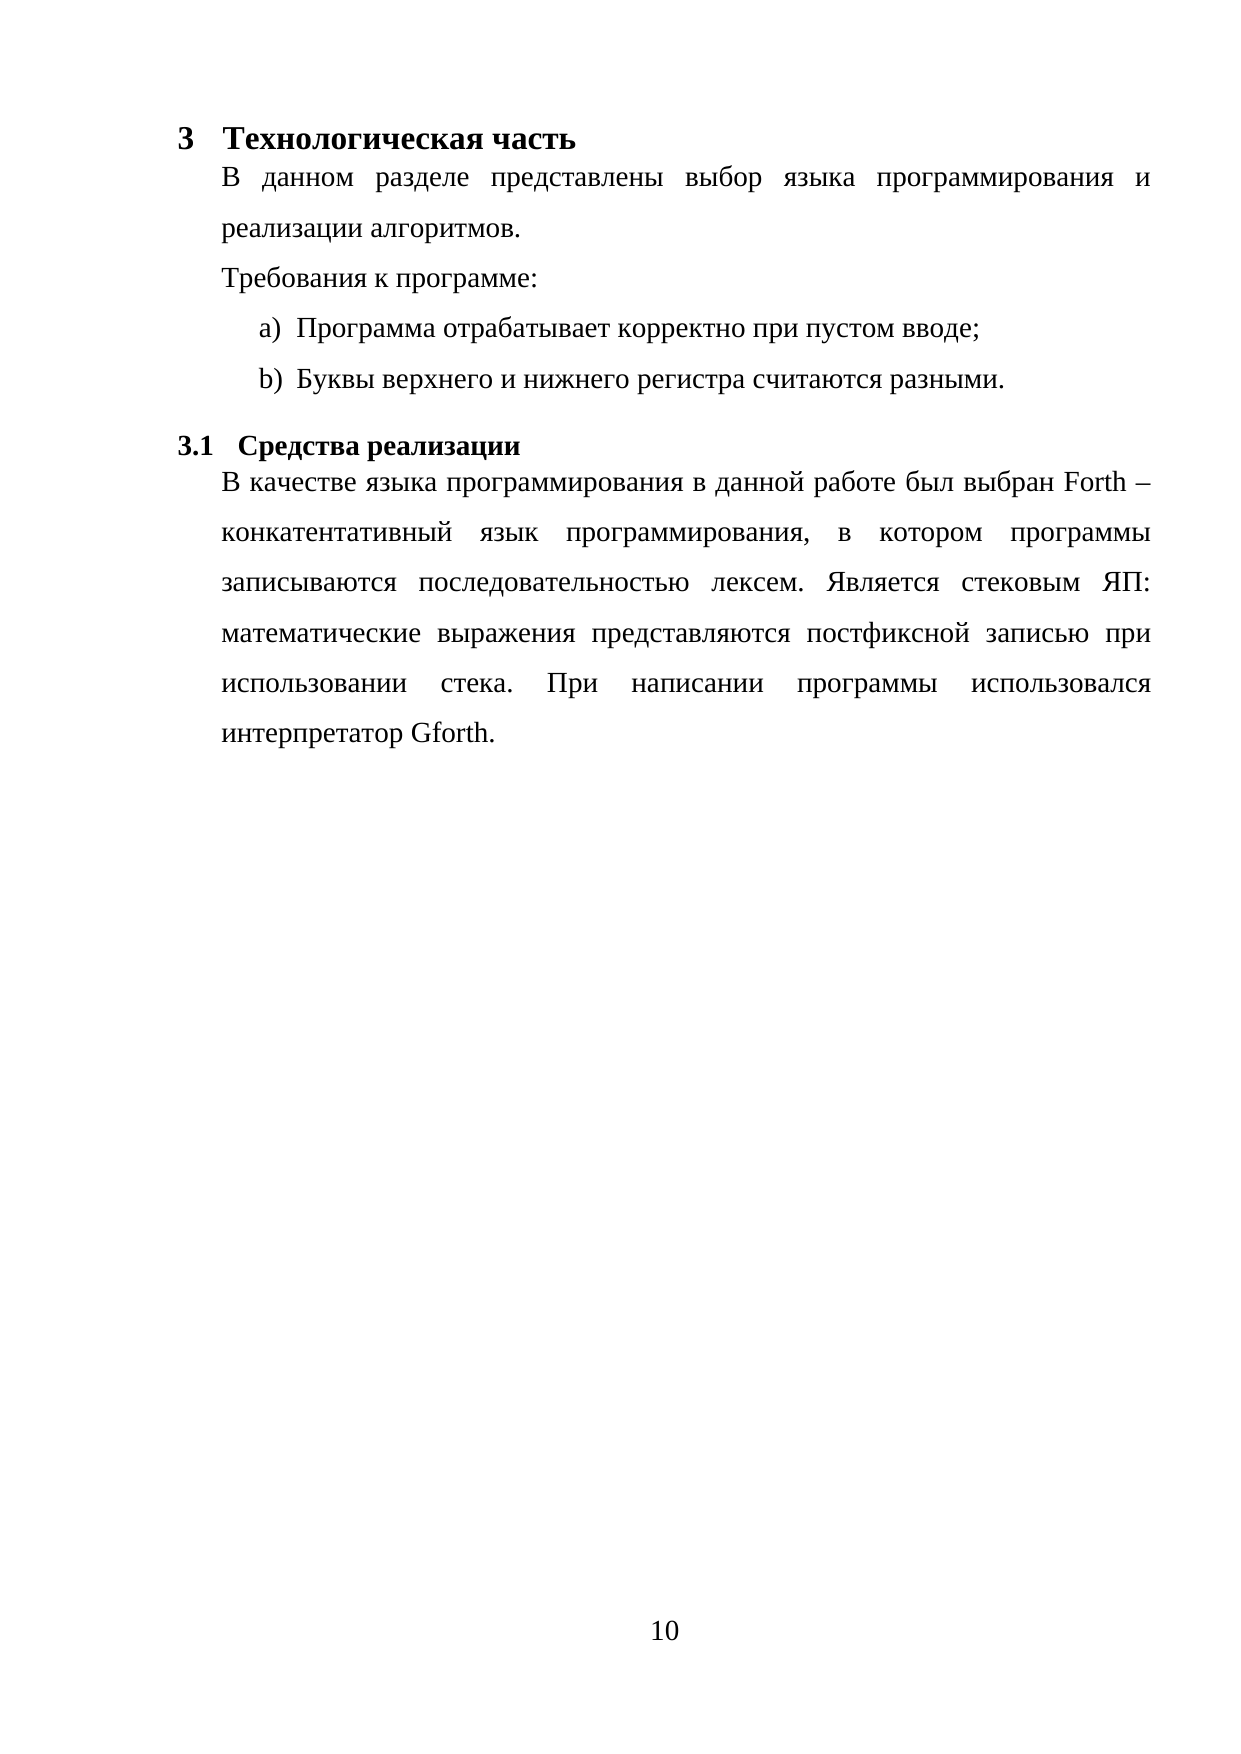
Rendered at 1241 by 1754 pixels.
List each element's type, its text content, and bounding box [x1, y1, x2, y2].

list Буквы верхнего и нижнего регистра считаются разными. [258, 361, 1152, 394]
list Программа отрабатывает корректно при пустом вводе; [258, 310, 1152, 344]
list Требования к программе: [221, 260, 1152, 294]
list В данном разделе представлены выбор языка программирования и реализации алгоритмов. [221, 159, 1152, 243]
subtitle Средства реализации [177, 428, 1152, 461]
subtitle Технологическая часть [177, 118, 1152, 156]
list В качестве языка программирования в данной работе был выбран Forth – конкатентативный язык программирования, в котором программы записываются последовательностью лексем. Является стековым ЯП: математические выражения представляются постфиксной записью при использовании стека. При написании программы использовался интерпретатор Gforth. [221, 464, 1152, 749]
